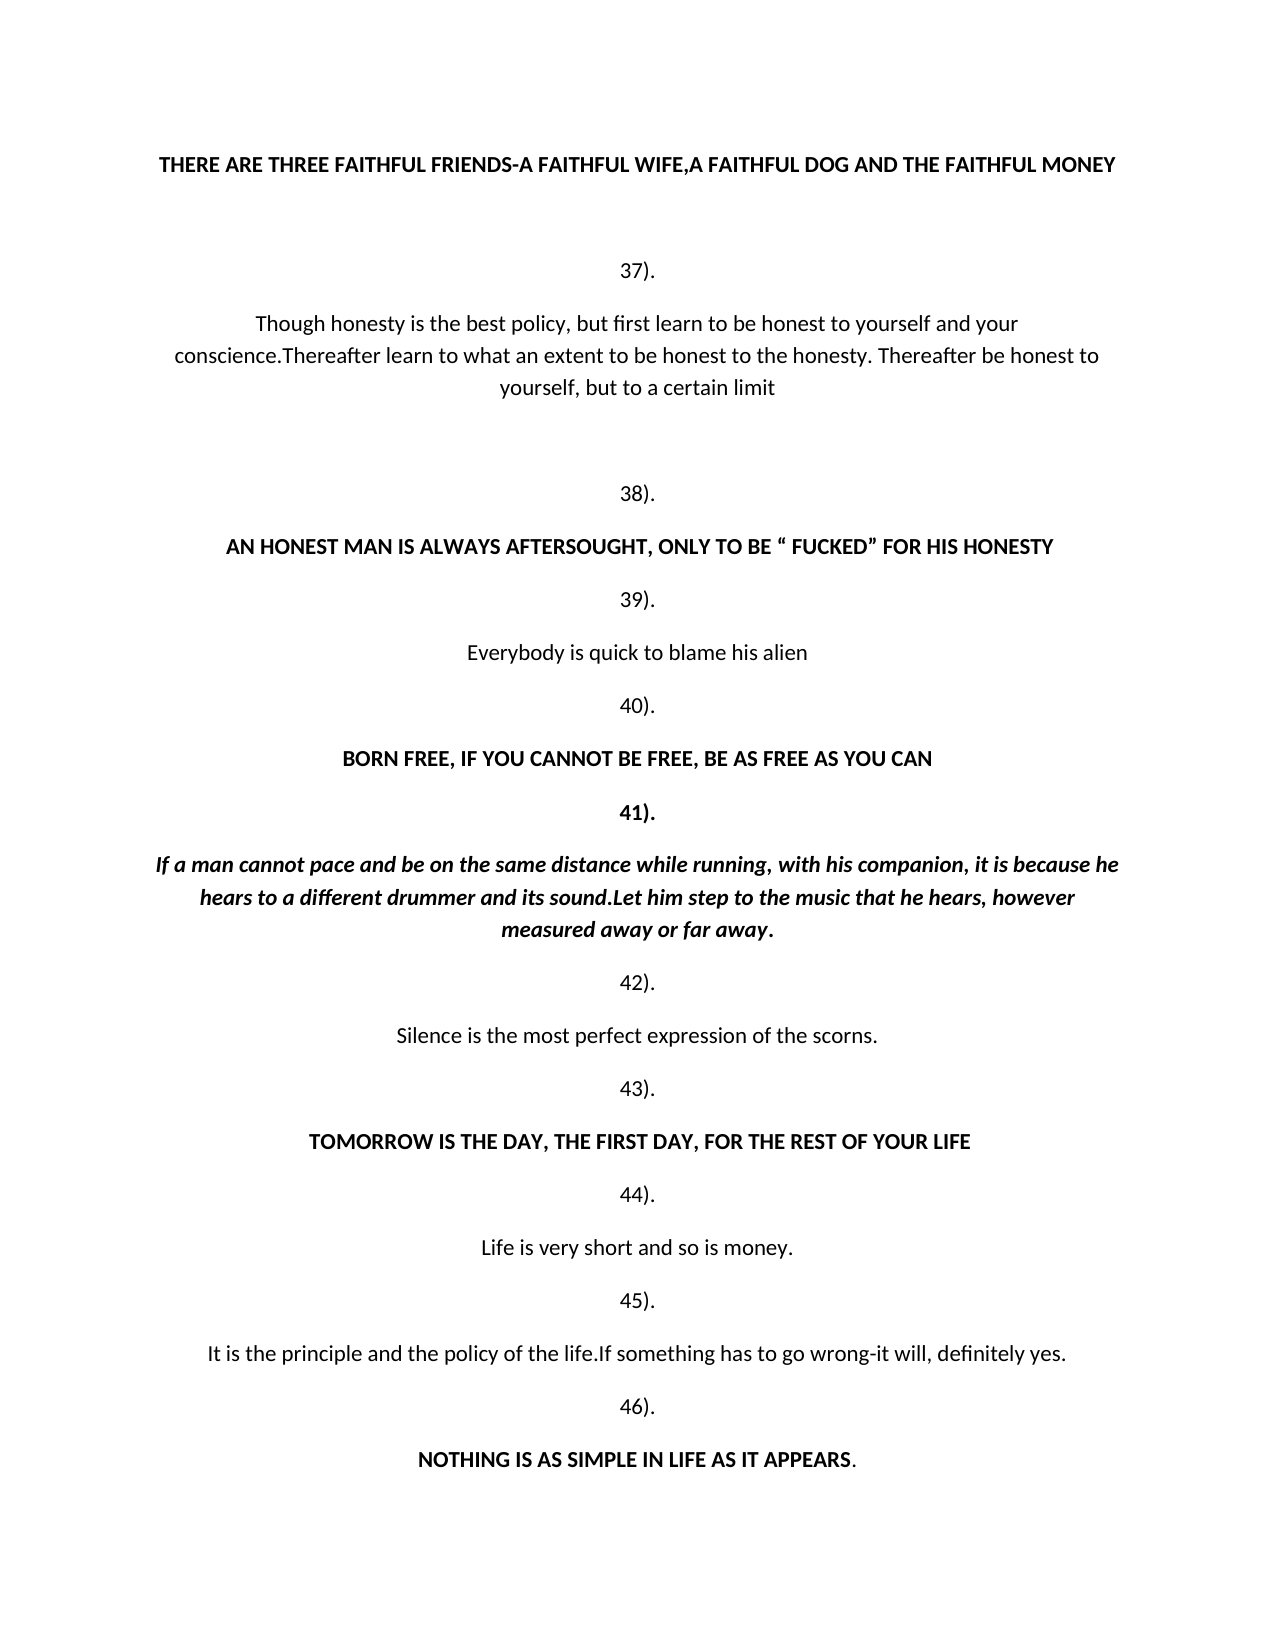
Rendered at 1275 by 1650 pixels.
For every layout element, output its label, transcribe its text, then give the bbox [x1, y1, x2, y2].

text 39). [150, 586, 1125, 613]
text Though honesty is the best policy, but first learn to be honest to yourself and your conscience.Thereafter learn to what an extent to be honest to the honesty. Thereafter be honest to yourself, but to a certain limit [150, 309, 1125, 401]
text BORN FREE, IF YOU CANNOT BE FREE, BE AS FREE AS YOU CAN [150, 744, 1125, 773]
text Everybody is quick to blame his alien [150, 638, 1125, 667]
text 45). [150, 1286, 1125, 1314]
text AN HONEST MAN IS ALWAYS AFTERSOUGHT, ONLY TO BE “ FUCKED” FOR HIS HONESTY [150, 532, 1125, 561]
text 44). [150, 1180, 1125, 1208]
text Life is very short and so is money. [150, 1233, 1125, 1261]
text 46). [150, 1392, 1125, 1420]
text It is the principle and the policy of the life.If something has to go wrong-it will, definitely yes. [150, 1339, 1125, 1367]
text 41). [150, 798, 1125, 826]
text 40). [150, 692, 1125, 719]
text If a man cannot pace and be on the same distance while running, with his companion, it is because he hears to a different drummer and its sound.Let him step to the music that he hears, however measured away or far away. [150, 851, 1125, 943]
text NOTHING IS AS SIMPLE IN LIFE AS IT APPEARS. [150, 1445, 1125, 1473]
text 37). [150, 256, 1125, 284]
text 38). [150, 479, 1125, 507]
text Silence is the most perfect expression of the scorns. [150, 1021, 1125, 1049]
text THERE ARE THREE FAITHFUL FRIENDS-A FAITHFUL WIFE,A FAITHFUL DOG AND THE FAITHFUL MONEY [150, 150, 1125, 178]
text TOMORROW IS THE DAY, THE FIRST DAY, FOR THE REST OF YOUR LIFE [150, 1127, 1125, 1155]
text 43). [150, 1074, 1125, 1102]
text 42). [150, 968, 1125, 996]
